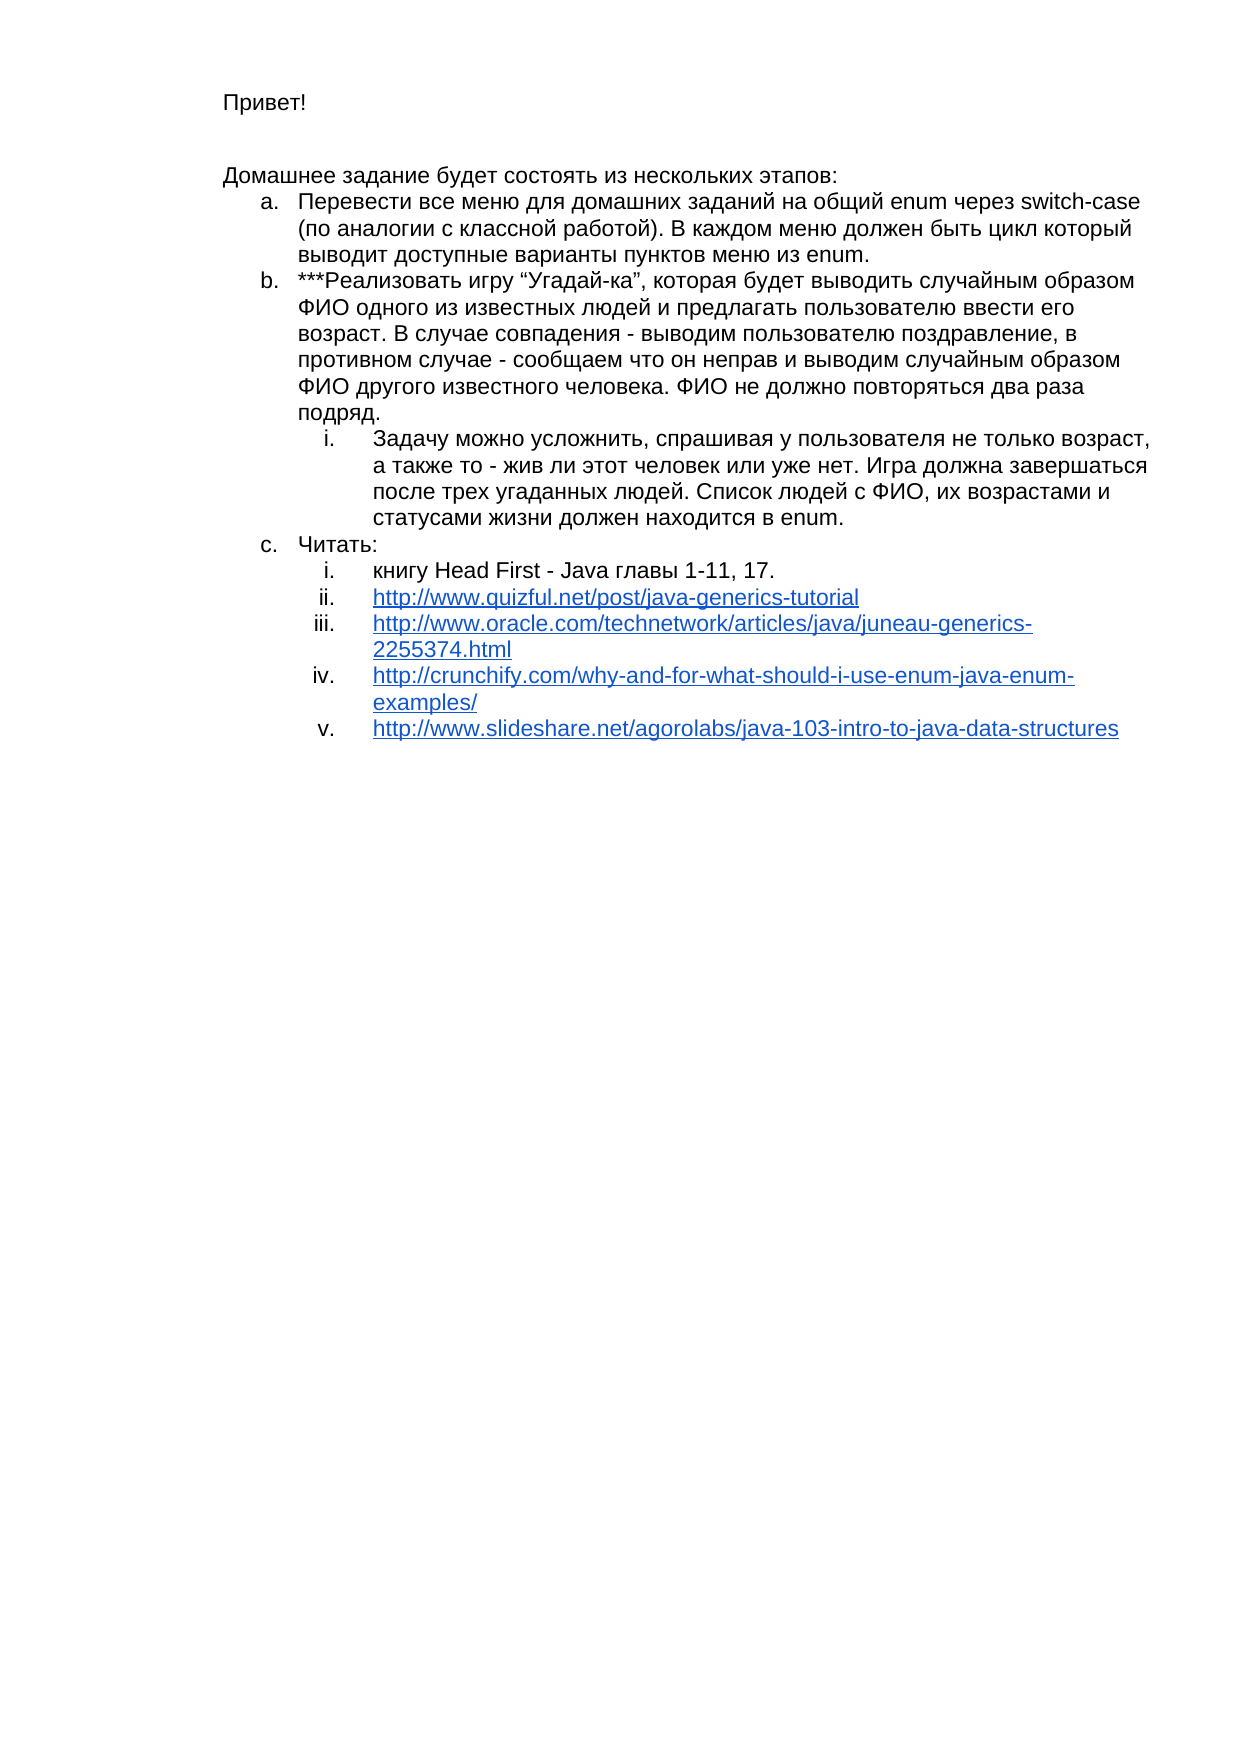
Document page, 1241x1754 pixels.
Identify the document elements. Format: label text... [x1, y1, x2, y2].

list Читать: [260, 531, 1152, 557]
list http://www.oracle.com/technetwork/articles/java/juneau-generics-2255374.html [335, 610, 1152, 662]
list http://www.quizful.net/post/java-generics-tutorial [335, 583, 1152, 610]
list http://crunchify.com/why-and-for-what-should-i-use-enum-java-enum-examples/ [335, 662, 1152, 715]
list Задачу можно усложнить, спрашивая у пользователя не только возраст, а также то - жив ли этот человек или уже нет. Игра должна завершаться после трех угаданных людей. Список людей с ФИО, их возрастами и статусами жизни должен находится в enum. [335, 425, 1152, 531]
list ***Реализовать игру “Угадай-ка”, которая будет выводить случайным образом ФИО одного из известных людей и предлагать пользователю ввести его возраст. В случае совпадения - выводим пользователю поздравление, в противном случае - сообщаем что он неправ и выводим случайным образом ФИО другого известного человека. ФИО не должно повторяться два раза подряд. [260, 267, 1152, 425]
list книгу Head First - Java главы 1-11, 17. [335, 557, 1152, 583]
list Перевести все меню для домашних заданий на общий enum через switch-case (по аналогии с классной работой). В каждом меню должен быть цикл который выводит доступные варианты пунктов меню из enum. [260, 188, 1152, 267]
text Домашнее задание будет состоять из нескольких этапов: [223, 162, 1152, 188]
text Привет! [223, 88, 1152, 115]
list http://www.slideshare.net/agorolabs/java-103-intro-to-java-data-structures [335, 715, 1152, 742]
